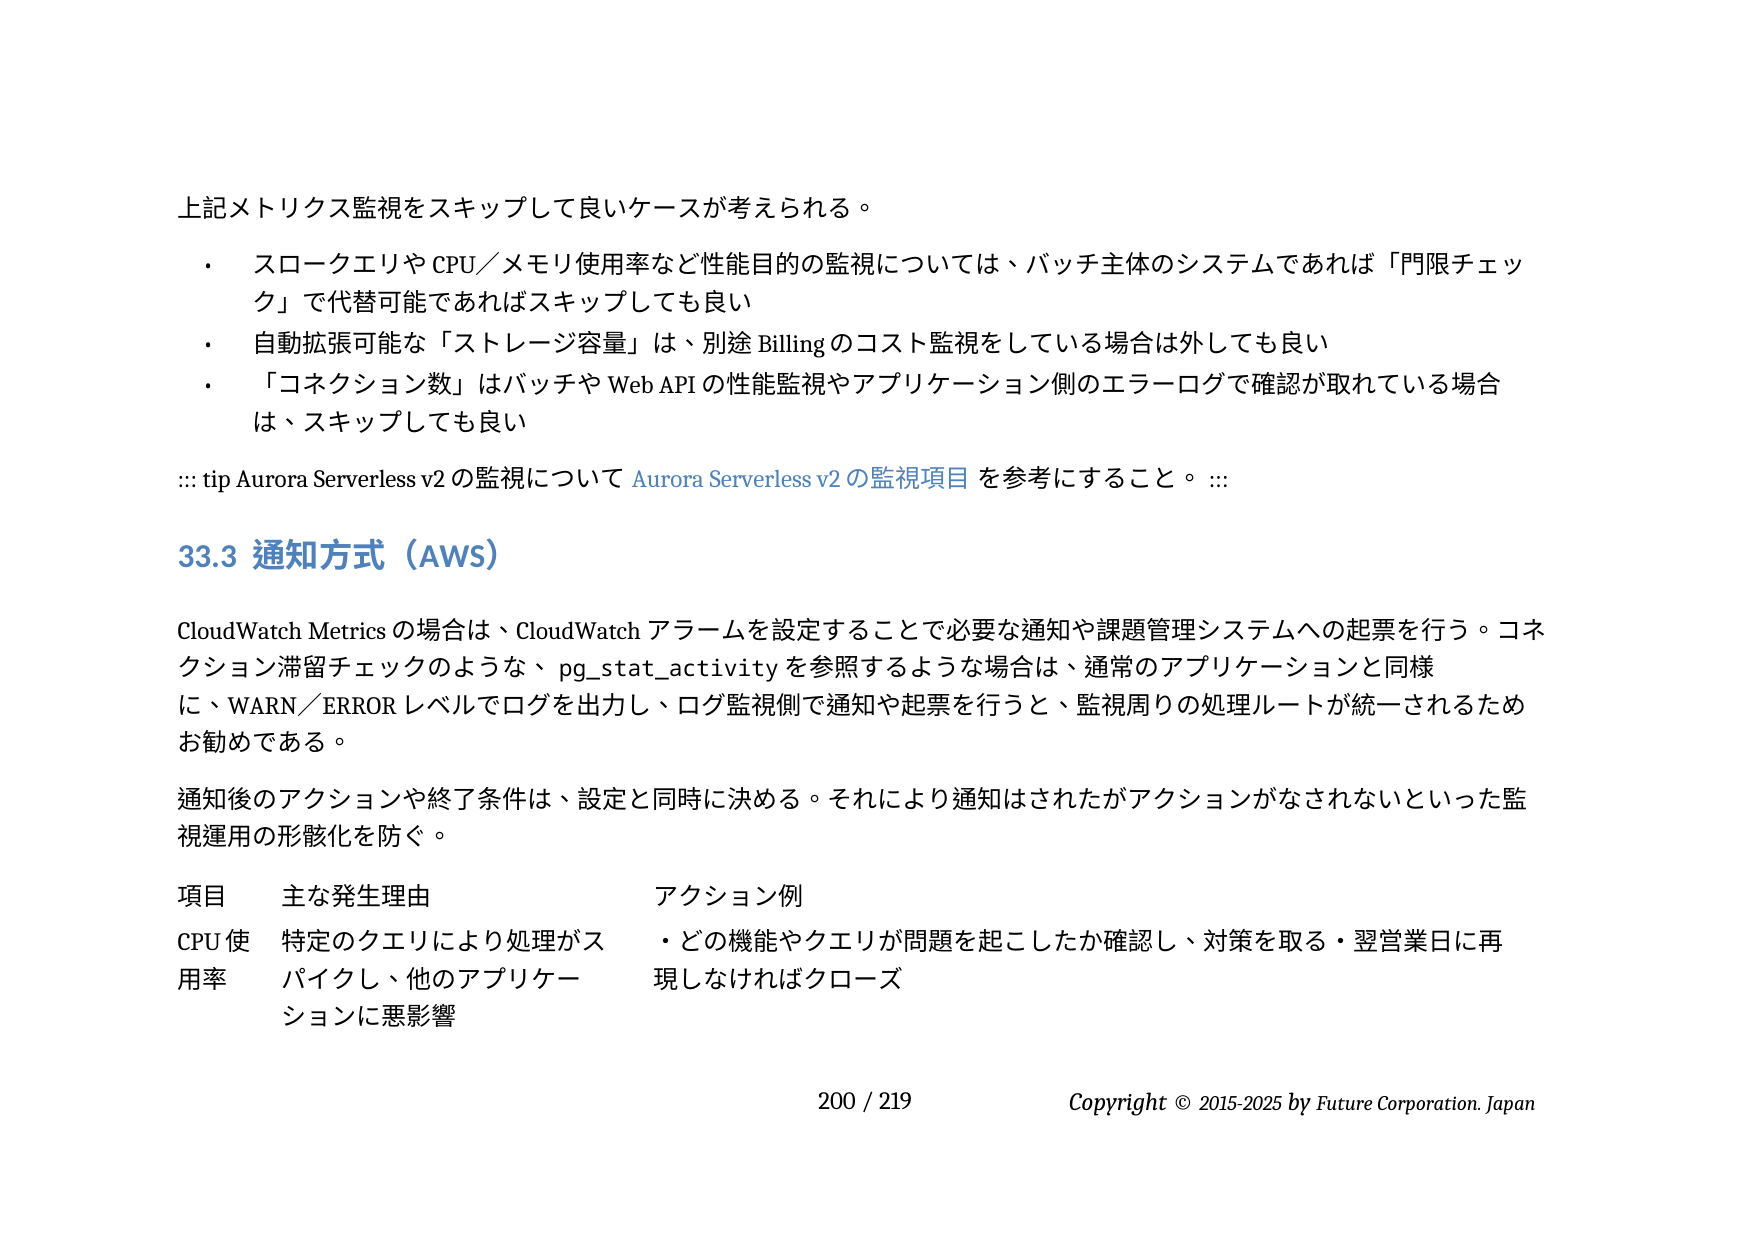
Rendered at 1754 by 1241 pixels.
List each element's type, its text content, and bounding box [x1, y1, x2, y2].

list 「コネクション数」はバッチやWeb APIの性能監視やアプリケーション側のエラーログで確認が取れている場合は、スキップしても良い [202, 365, 1547, 440]
list 自動拡張可能な「ストレージ容量」は、別途Billingのコスト監視をしている場合は外しても良い [202, 324, 1547, 361]
text 通知後のアクションや終了条件は、設定と同時に決める。それにより通知はされたがアクションがなされないといった監視運用の形骸化を防ぐ。 [177, 780, 1547, 855]
list スロークエリやCPU／メモリ使用率など性能目的の監視については、バッチ主体のシステムであれば「門限チェック」で代替可能であればスキップしても良い [202, 245, 1547, 320]
subtitle 通知方式（AWS） [177, 517, 1547, 592]
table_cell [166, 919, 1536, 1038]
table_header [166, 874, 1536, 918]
text ::: tip Aurora Serverless v2の監視について Aurora Serverless v2の監視項目 を参考にすること。 ::: [177, 459, 1547, 496]
text 上記メトリクス監視をスキップして良いケースが考えられる。 [177, 189, 1547, 226]
text CloudWatch Metricsの場合は、CloudWatchアラームを設定することで必要な通知や課題管理システムへの起票を行う。コネクション滞留チェックのような、 pg_stat_activity を参照するような場合は、通常のアプリケーションと同様に、WARN／ERRORレベルでログを出力し、ログ監視側で通知や起票を行うと、監視周りの処理ルートが統一されるためお勧めである。 [177, 611, 1547, 761]
